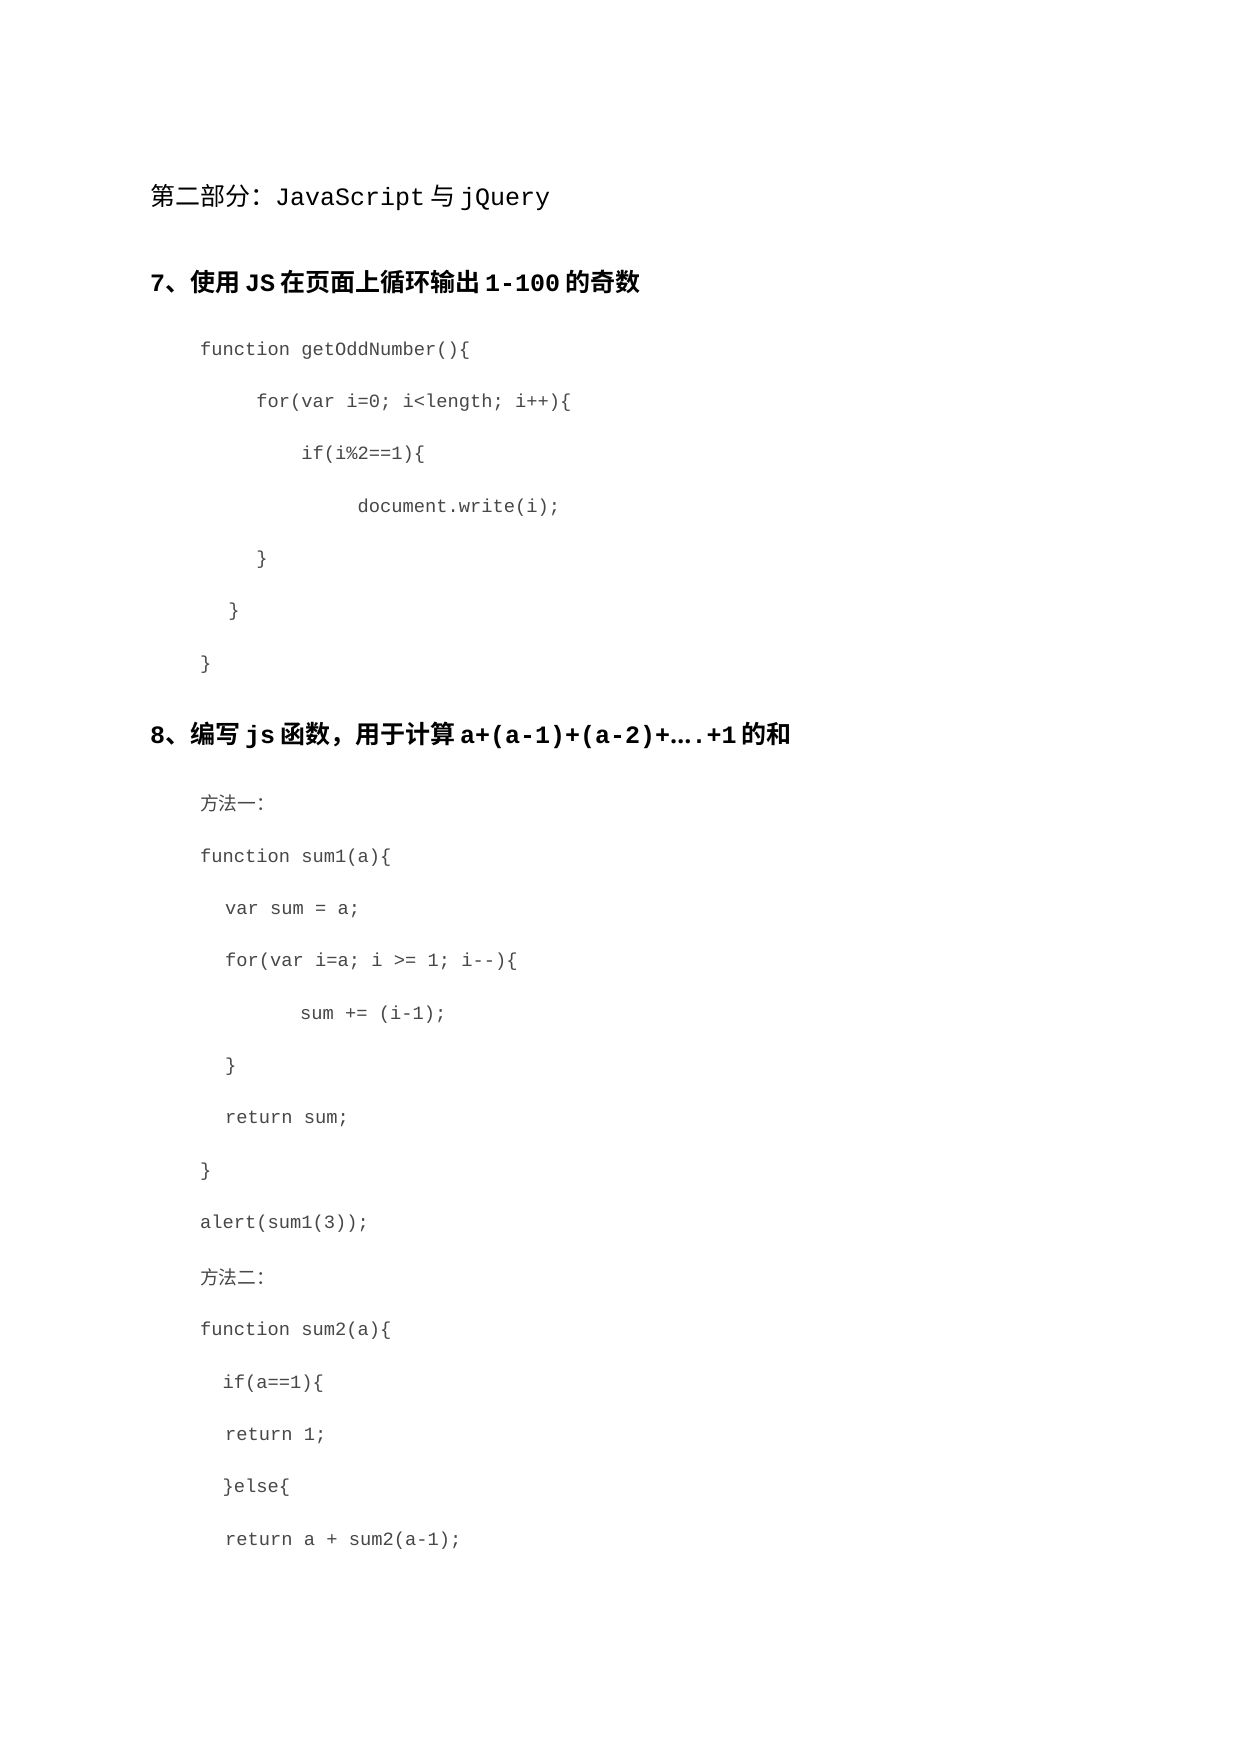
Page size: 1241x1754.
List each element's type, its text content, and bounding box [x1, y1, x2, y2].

text sum += (i-1); [150, 998, 1090, 1030]
text if(i%2==1){ [150, 438, 1090, 471]
text alert(sum1(3)); [150, 1207, 1090, 1240]
text 方法一： [150, 786, 1090, 819]
text return 1; [150, 1419, 1090, 1452]
text return sum; [150, 1103, 1090, 1135]
text for(var i=0; i<length; i++){ [150, 386, 1090, 418]
text 方法二： [150, 1260, 1090, 1292]
text 8、编写js函数，用于计算a+(a-1)+(a-2)+….+1的和 [150, 700, 1090, 765]
text } [150, 1050, 1090, 1083]
text if(a==1){ [150, 1367, 1090, 1399]
text for(var i=a; i >= 1; i--){ [150, 946, 1090, 978]
text } [150, 1155, 1090, 1188]
text } [150, 596, 1090, 628]
text function sum1(a){ [150, 841, 1090, 873]
text document.write(i); [150, 491, 1090, 523]
text } [150, 648, 1090, 681]
text var sum = a; [150, 893, 1090, 926]
text function getOddNumber(){ [150, 334, 1090, 366]
text return a + sum2(a-1); [150, 1524, 1090, 1556]
text } [150, 543, 1090, 576]
text 第二部分：JavaScript与jQuery [150, 162, 1090, 227]
text 7、使用JS在页面上循环输出1-100的奇数 [150, 248, 1090, 313]
text }else{ [150, 1472, 1090, 1504]
text function sum2(a){ [150, 1314, 1090, 1347]
